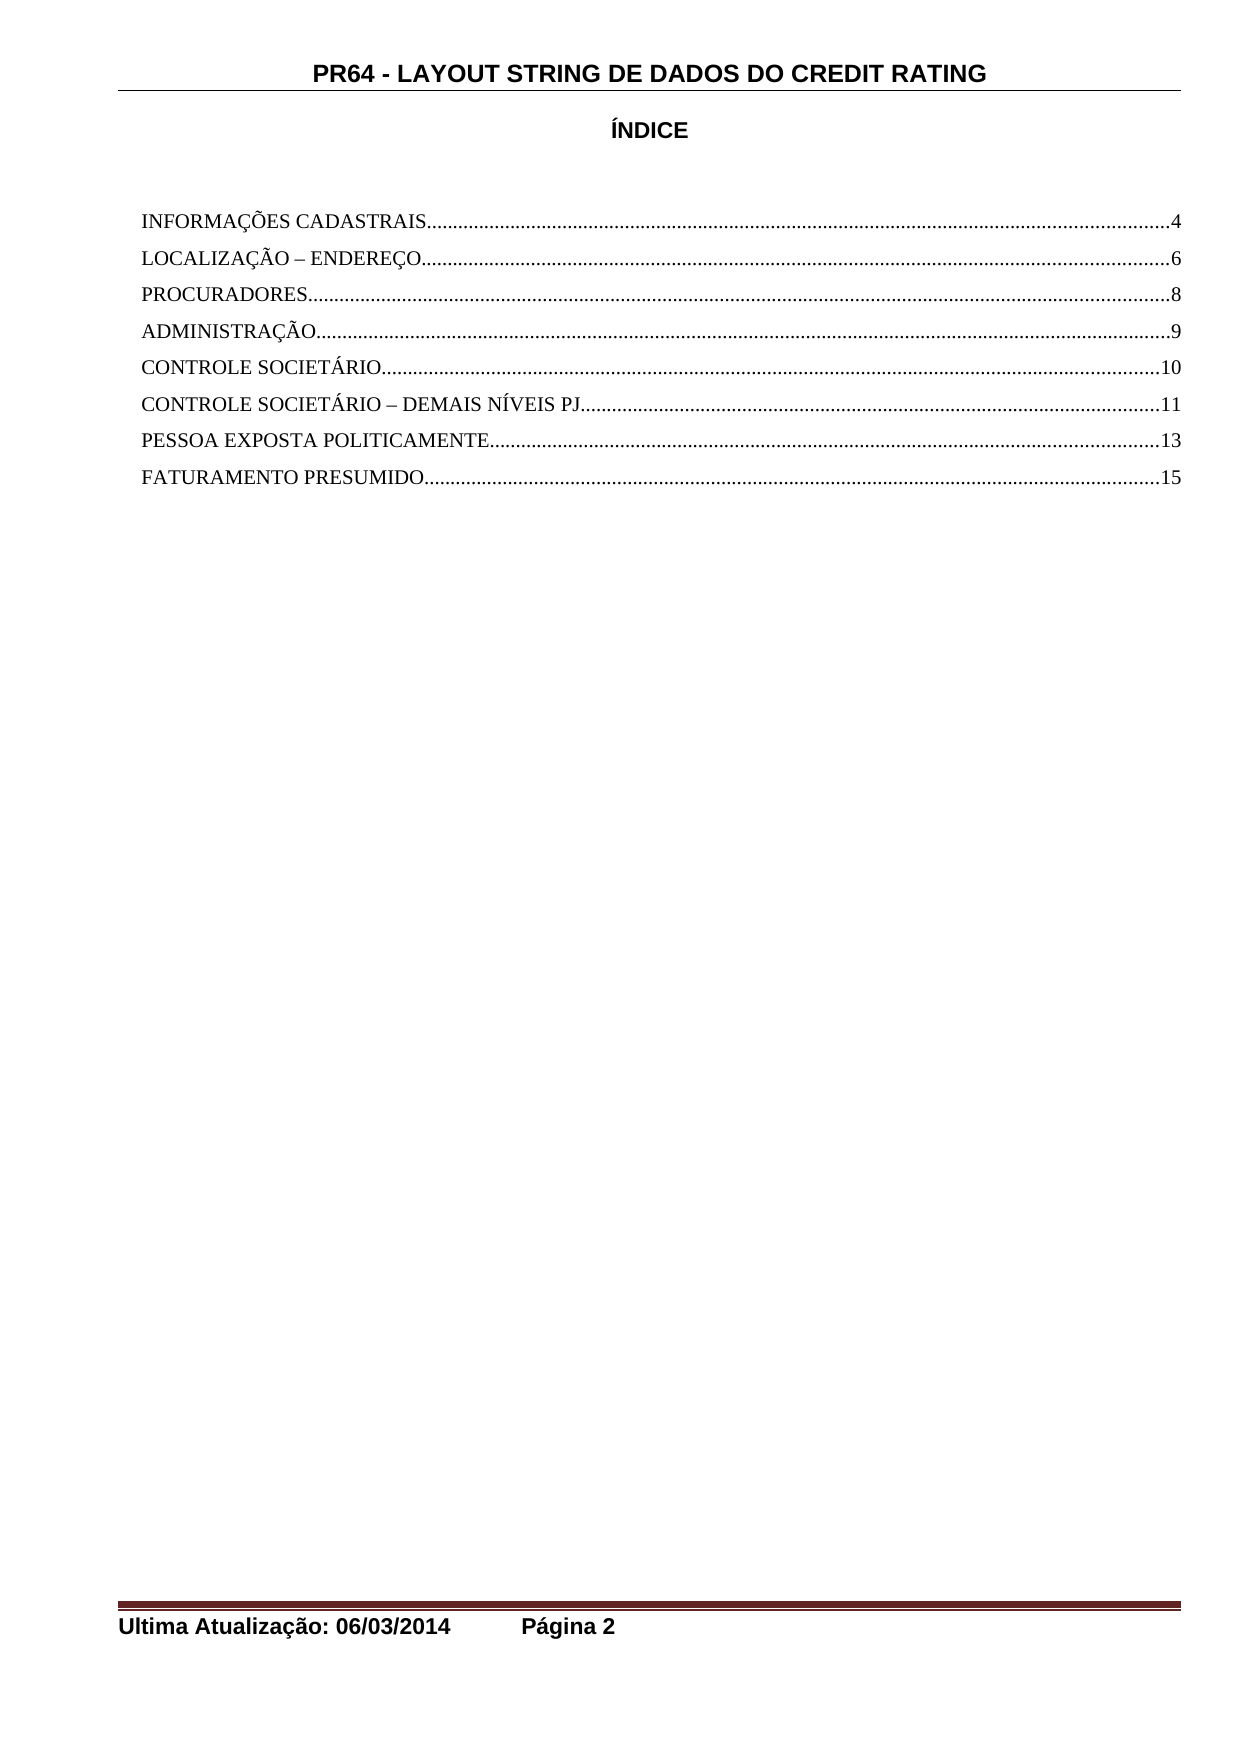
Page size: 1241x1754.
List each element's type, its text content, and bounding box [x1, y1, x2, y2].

text INFORMAÇÕES CADASTRAIS 4 [141, 209, 1181, 233]
text CONTROLE SOCIETÁRIO – DEMAIS NÍVEIS PJ 11 [141, 392, 1181, 416]
text PROCURADORES 8 [141, 282, 1181, 306]
text CONTROLE SOCIETÁRIO 10 [141, 355, 1181, 379]
text FATURAMENTO PRESUMIDO 15 [141, 465, 1181, 489]
text PESSOA EXPOSTA POLITICAMENTE 13 [141, 428, 1181, 452]
text ADMINISTRAÇÃO 9 [141, 318, 1181, 343]
text LOCALIZAÇÃO – ENDEREÇO 6 [141, 245, 1181, 269]
text ÍNDICE [118, 117, 1181, 144]
